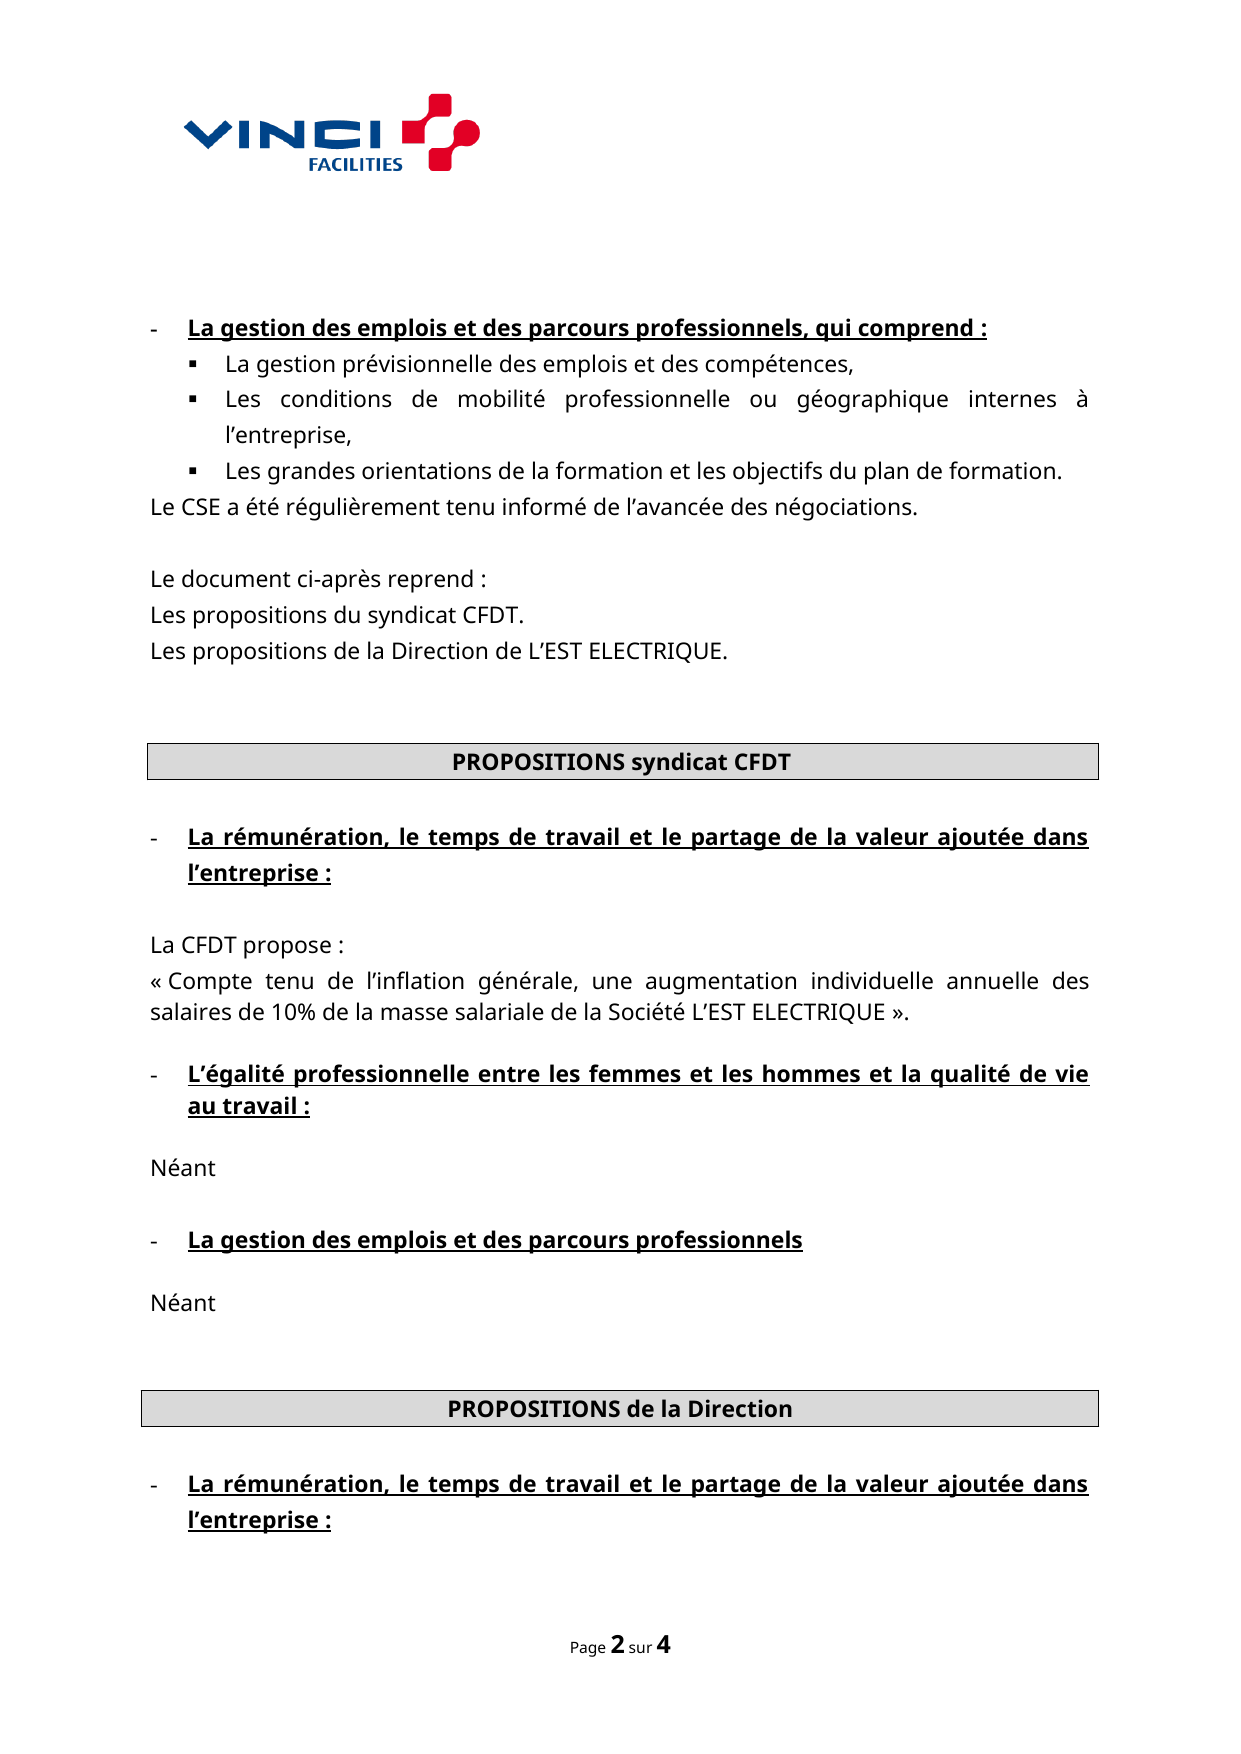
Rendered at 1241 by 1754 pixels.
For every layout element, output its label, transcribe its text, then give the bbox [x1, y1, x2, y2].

list Les conditions de mobilité professionnelle ou géographique internes à l’entreprise, [187, 383, 1090, 451]
text Néant [150, 1152, 1090, 1183]
text Les propositions du syndicat CFDT. [150, 599, 1090, 630]
list Les grandes orientations de la formation et les objectifs du plan de formation. [187, 455, 1090, 487]
picture [155, 65, 508, 203]
list La gestion des emplois et des parcours professionnels [150, 1224, 1090, 1255]
text PROPOSITIONS syndicat CFDT [148, 744, 1098, 779]
text Les propositions de la Direction de L’EST ELECTRIQUE. [150, 635, 1090, 666]
list L’égalité professionnelle entre les femmes et les hommes et la qualité de vie au travail : [150, 1058, 1090, 1121]
list La rémunération, le temps de travail et le partage de la valeur ajoutée dans l’entreprise : [150, 821, 1090, 888]
list La gestion des emplois et des parcours professionnels, qui comprend : [150, 312, 1090, 343]
list La rémunération, le temps de travail et le partage de la valeur ajoutée dans l’entreprise : [150, 1468, 1090, 1535]
text La CFDT propose : [150, 929, 1090, 960]
text Le CSE a été régulièrement tenu informé de l’avancée des négociations. [150, 491, 1090, 522]
text PROPOSITIONS de la Direction [142, 1391, 1098, 1426]
text Néant [150, 1287, 1090, 1318]
text Le document ci-après reprend : [150, 563, 1090, 594]
text « Compte tenu de l’inflation générale, une augmentation individuelle annuelle des salaires de 10% de la masse salariale de la Société L’EST ELECTRIQUE ». [150, 965, 1090, 1027]
list La gestion prévisionnelle des emplois et des compétences, [187, 347, 1090, 379]
